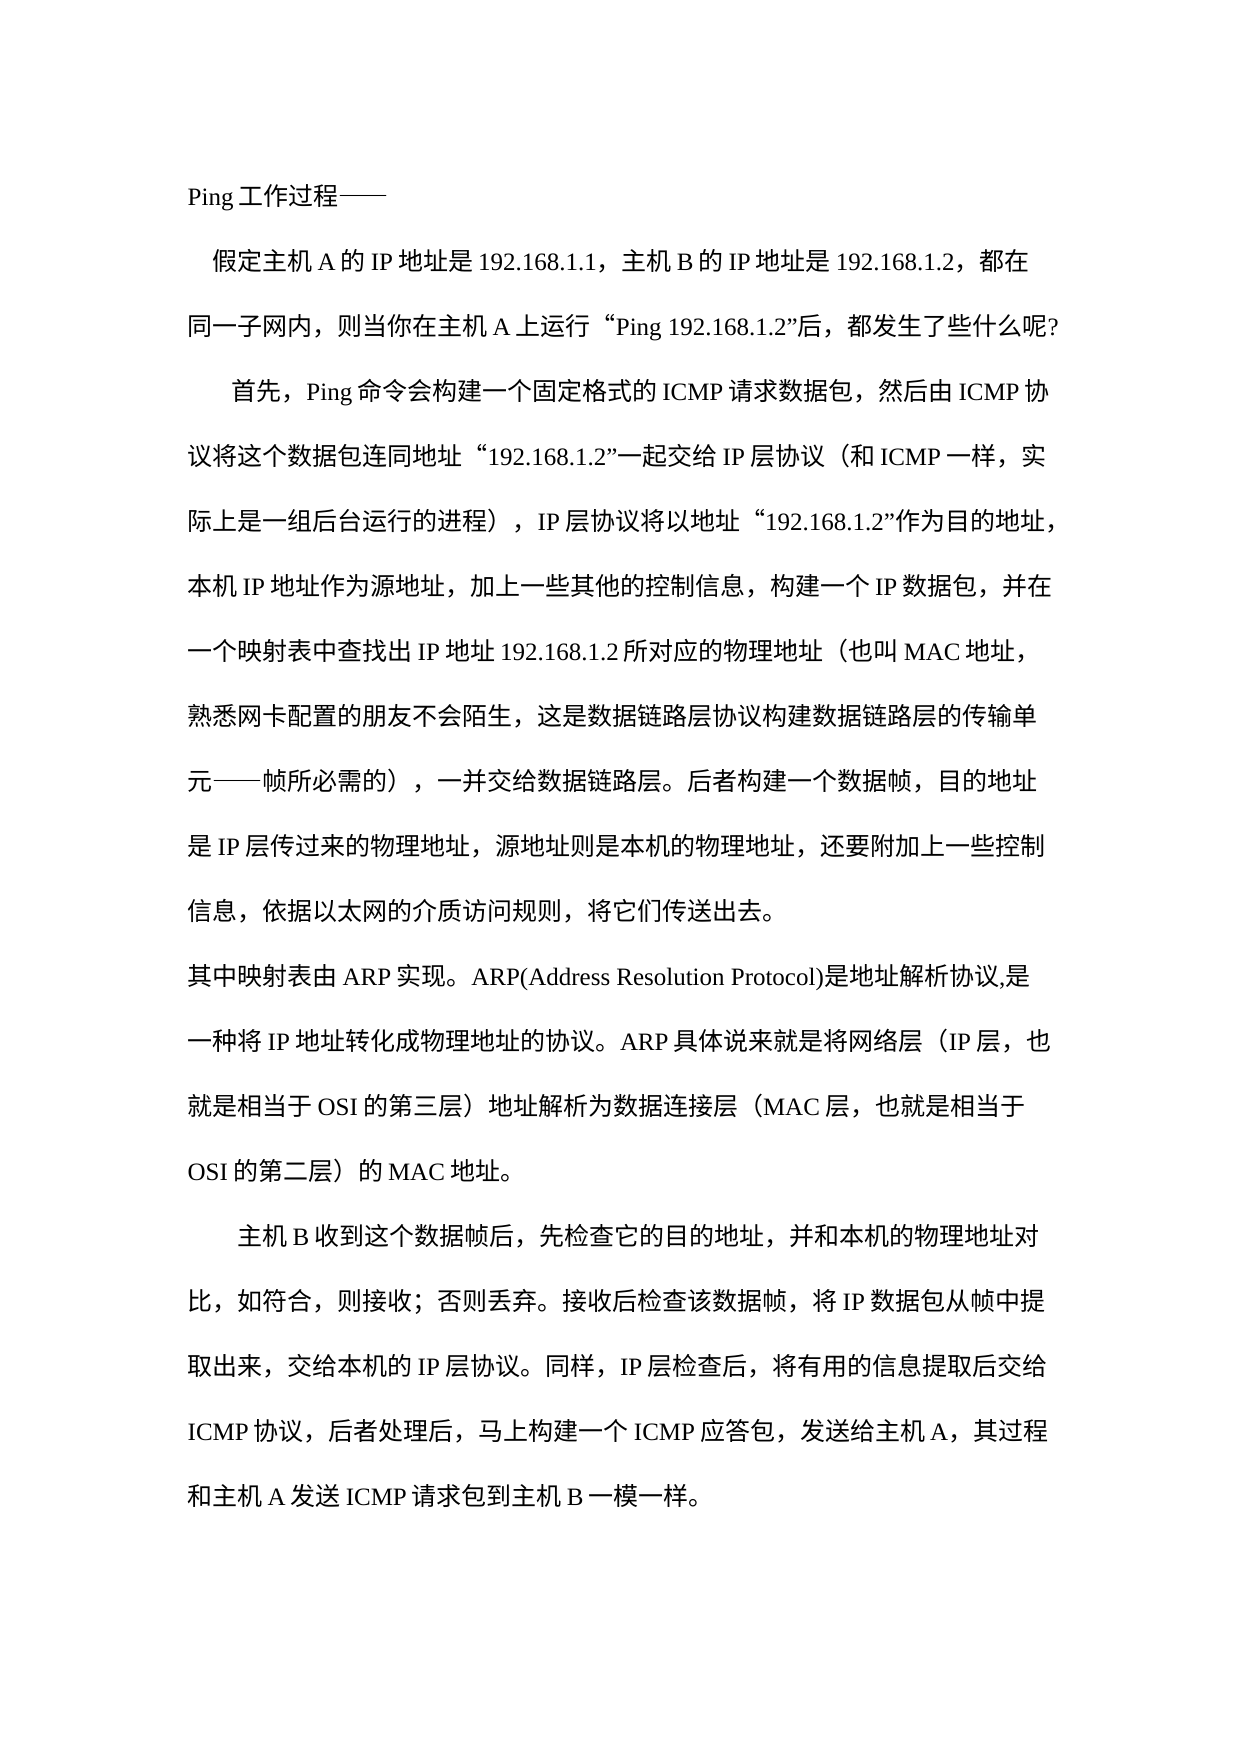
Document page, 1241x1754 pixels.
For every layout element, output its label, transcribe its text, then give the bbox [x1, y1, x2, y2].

text Ping工作过程—— [187, 162, 1053, 227]
text 首先，Ping命令会构建一个固定格式的ICMP请求数据包，然后由ICMP协议将这个数据包连同地址“192.168.1.2”一起交给IP层协议（和ICMP一样，实际上是一组后台运行的进程），IP层协议将以地址“192.168.1.2”作为目的地址，本机IP地址作为源地址，加上一些其他的控制信息，构建一个IP数据包，并在一个映射表中查找出IP地址192.168.1.2所对应的物理地址（也叫MAC地址，熟悉网卡配置的朋友不会陌生，这是数据链路层协议构建数据链路层的传输单元——帧所必需的），一并交给数据链路层。后者构建一个数据帧，目的地址是IP层传过来的物理地址，源地址则是本机的物理地址，还要附加上一些控制信息，依据以太网的介质访问规则，将它们传送出去。 [187, 357, 1053, 942]
text 假定主机A的IP地址是192.168.1.1，主机B的IP地址是192.168.1.2，都在同一子网内，则当你在主机A上运行“Ping 192.168.1.2”后，都发生了些什么呢? [187, 227, 1053, 357]
text 其中映射表由ARP实现。ARP(Address Resolution Protocol)是地址解析协议,是一种将IP地址转化成物理地址的协议。ARP具体说来就是将网络层（IP层，也就是相当于OSI的第三层）地址解析为数据连接层（MAC层，也就是相当于OSI的第二层）的MAC地址。 [187, 942, 1053, 1202]
text 主机B收到这个数据帧后，先检查它的目的地址，并和本机的物理地址对比，如符合，则接收；否则丢弃。接收后检查该数据帧，将IP数据包从帧中提取出来，交给本机的IP层协议。同样，IP层检查后，将有用的信息提取后交给ICMP协议，后者处理后，马上构建一个ICMP应答包，发送给主机A，其过程和主机A发送ICMP请求包到主机B一模一样。 [187, 1202, 1053, 1527]
